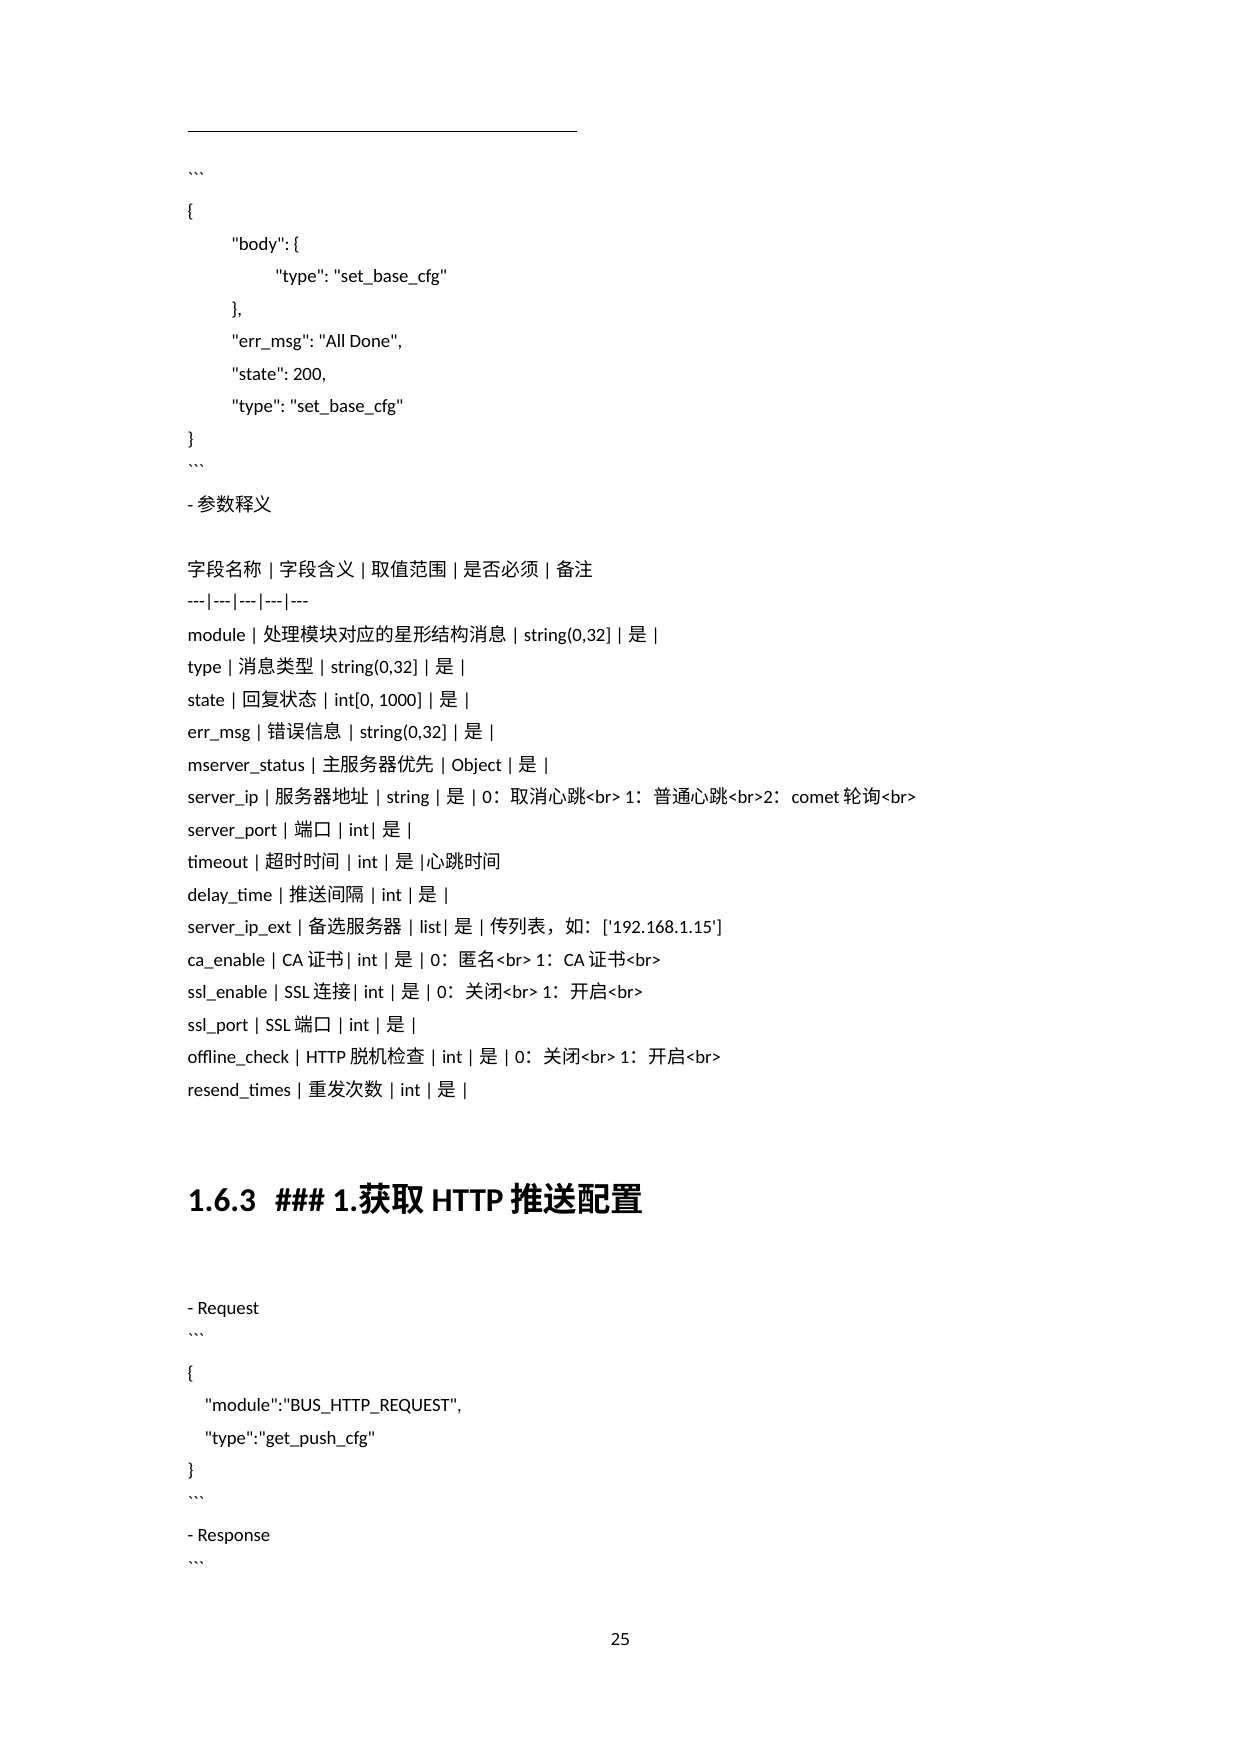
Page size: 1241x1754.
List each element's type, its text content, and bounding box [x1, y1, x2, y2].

text resend_times | 重发次数 | int | 是 | [187, 1072, 1053, 1104]
text "type": "set_base_cfg" [187, 389, 1053, 422]
text ca_enable | CA证书| int | 是 | 0：匿名<br> 1：CA证书<br> [187, 942, 1053, 974]
text mserver_status | 主服务器优先 | Object | 是 | [187, 747, 1053, 779]
text "body": { [187, 227, 1053, 259]
text - Response [187, 1519, 1053, 1551]
text server_port | 端口 | int| 是 | [187, 812, 1053, 844]
text ``` [187, 1486, 1053, 1519]
text err_msg | 错误信息 | string(0,32] | 是 | [187, 714, 1053, 747]
text "state": 200, [187, 357, 1053, 389]
text timeout | 超时时间 | int | 是 |心跳时间 [187, 844, 1053, 877]
text module | 处理模块对应的星形结构消息 | string(0,32] | 是 | [187, 617, 1053, 649]
subtitle ### 1.获取HTTP推送配置 [187, 1164, 1053, 1229]
text offline_check | HTTP脱机检查 | int | 是 | 0：关闭<br> 1：开启<br> [187, 1039, 1053, 1072]
text 字段名称 | 字段含义 | 取值范围 | 是否必须 | 备注 [187, 552, 1053, 584]
text server_ip_ext | 备选服务器 | list| 是 | 传列表，如：['192.168.1.15'] [187, 909, 1053, 942]
text server_ip | 服务器地址 | string | 是 | 0：取消心跳<br> 1：普通心跳<br>2：comet轮询<br> [187, 779, 1053, 812]
text "module":"BUS_HTTP_REQUEST", [187, 1389, 1053, 1421]
text state | 回复状态 | int[0, 1000] | 是 | [187, 682, 1053, 714]
text "type": "set_base_cfg" [187, 259, 1053, 292]
text { [187, 194, 1053, 227]
text }, [187, 292, 1053, 324]
text delay_time | 推送间隔 | int | 是 | [187, 877, 1053, 909]
text { [187, 1356, 1053, 1389]
text "err_msg": "All Done", [187, 324, 1053, 357]
text ``` [187, 1551, 1053, 1584]
text - 参数释义 [187, 487, 1053, 519]
text ssl_enable | SSL连接| int | 是 | 0：关闭<br> 1：开启<br> [187, 974, 1053, 1007]
text ---|---|---|---|--- [187, 584, 1053, 617]
text "type":"get_push_cfg" [187, 1421, 1053, 1454]
text ``` [187, 1324, 1053, 1356]
text } [187, 1454, 1053, 1486]
text type | 消息类型 | string(0,32] | 是 | [187, 649, 1053, 682]
text } [187, 422, 1053, 454]
text ``` [187, 162, 1053, 194]
text ``` [187, 454, 1053, 487]
text ssl_port | SSL端口 | int | 是 | [187, 1007, 1053, 1039]
text - Request [187, 1291, 1053, 1324]
